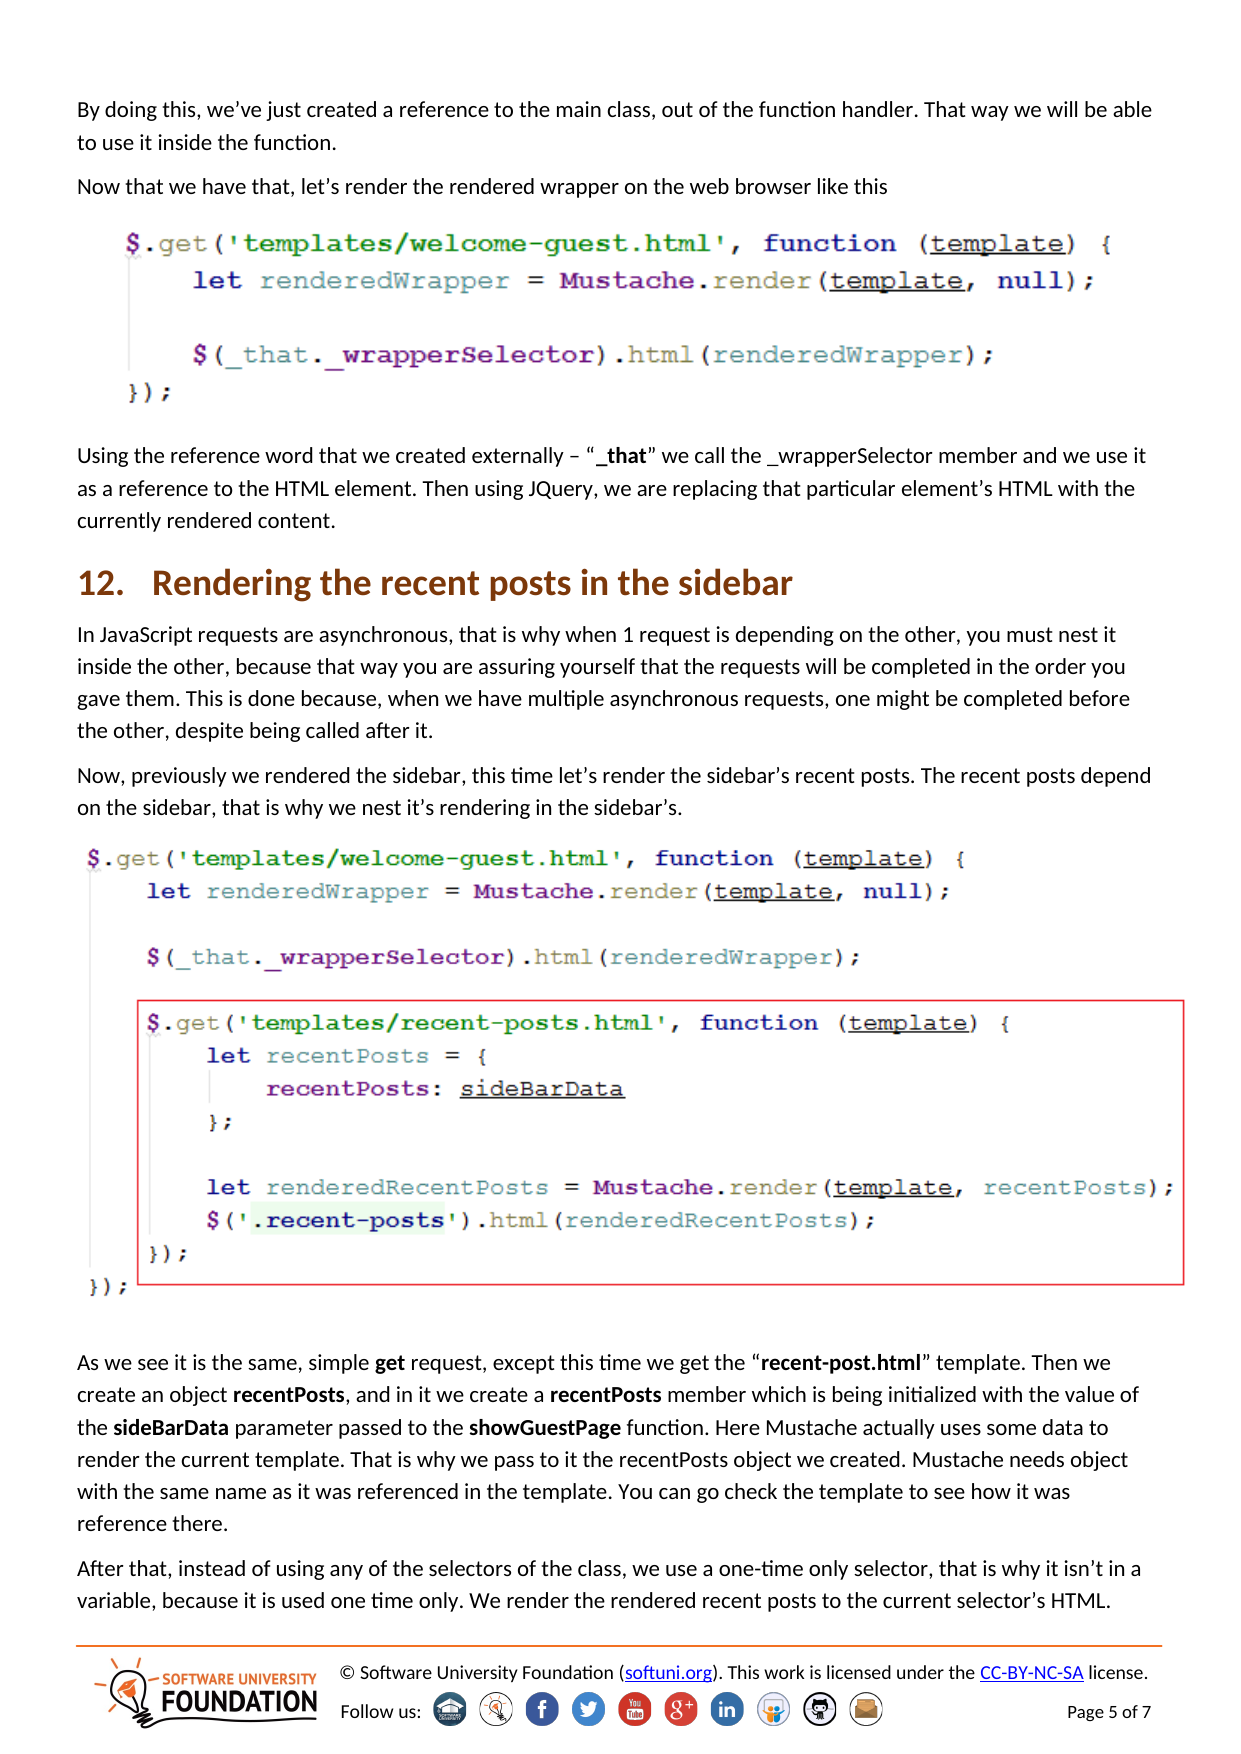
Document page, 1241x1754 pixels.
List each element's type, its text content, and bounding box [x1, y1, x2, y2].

text After that, instead of using any of the selectors of the class, we use a one-time only selector, that is why it isn’t in a variable, because it is used one time only. We render the rendered recent posts to the current selector’s HTML. [77, 1554, 1163, 1614]
picture [710, 1692, 744, 1726]
text Now that we have that, let’s render the rendered wrapper on the web browser like this [77, 172, 1163, 200]
text Using the reference word that we created externally – “_that” we call the _wrapperSelector member and we use it as a reference to the HTML element. Then using JQuery, we are replacing that particular element’s HTML with the currently rendered content. [77, 441, 1163, 534]
subtitle Rendering the recent posts in the sidebar [77, 559, 1163, 605]
picture [618, 1692, 652, 1726]
text In JavaScript requests are asynchronous, that is why when 1 request is depending on the other, you must nest it inside the other, because that way you are assuring yourself that the requests will be completed in the order you gave them. This is done because, when we have multiple asynchronous requests, one might be completed before the other, despite being called after it. [77, 620, 1163, 744]
text As we see it is the same, simple get request, except this time we get the “recent-post.html” template. Then we create an object recentPosts, and in it we create a recentPosts member which is being initialized with the value of the sideBarData parameter passed to the showGuestPage function. Here Mustache actually uses some data to render the current template. That is why we pass to it the recentPosts object we created. Mustache needs object with the same name as it was referenced in the template. You can go check the template to see how it was reference there. [77, 1348, 1163, 1537]
picture [115, 217, 1125, 425]
picture [664, 1692, 698, 1726]
picture [76, 838, 1210, 1332]
picture [849, 1692, 883, 1726]
text By doing this, we’ve just created a reference to the main class, out of the function handler. That way we will be able to use it inside the function. [77, 95, 1163, 156]
picture [803, 1692, 837, 1726]
picture [433, 1692, 467, 1726]
picture [93, 1656, 317, 1729]
picture [757, 1692, 790, 1726]
picture [479, 1692, 513, 1726]
text Now, previously we rendered the sidebar, this time let’s render the sidebar’s recent posts. The recent posts depend on the sidebar, that is why we nest it’s rendering in the sidebar’s. [77, 761, 1163, 821]
picture [525, 1692, 559, 1726]
picture [572, 1692, 605, 1726]
